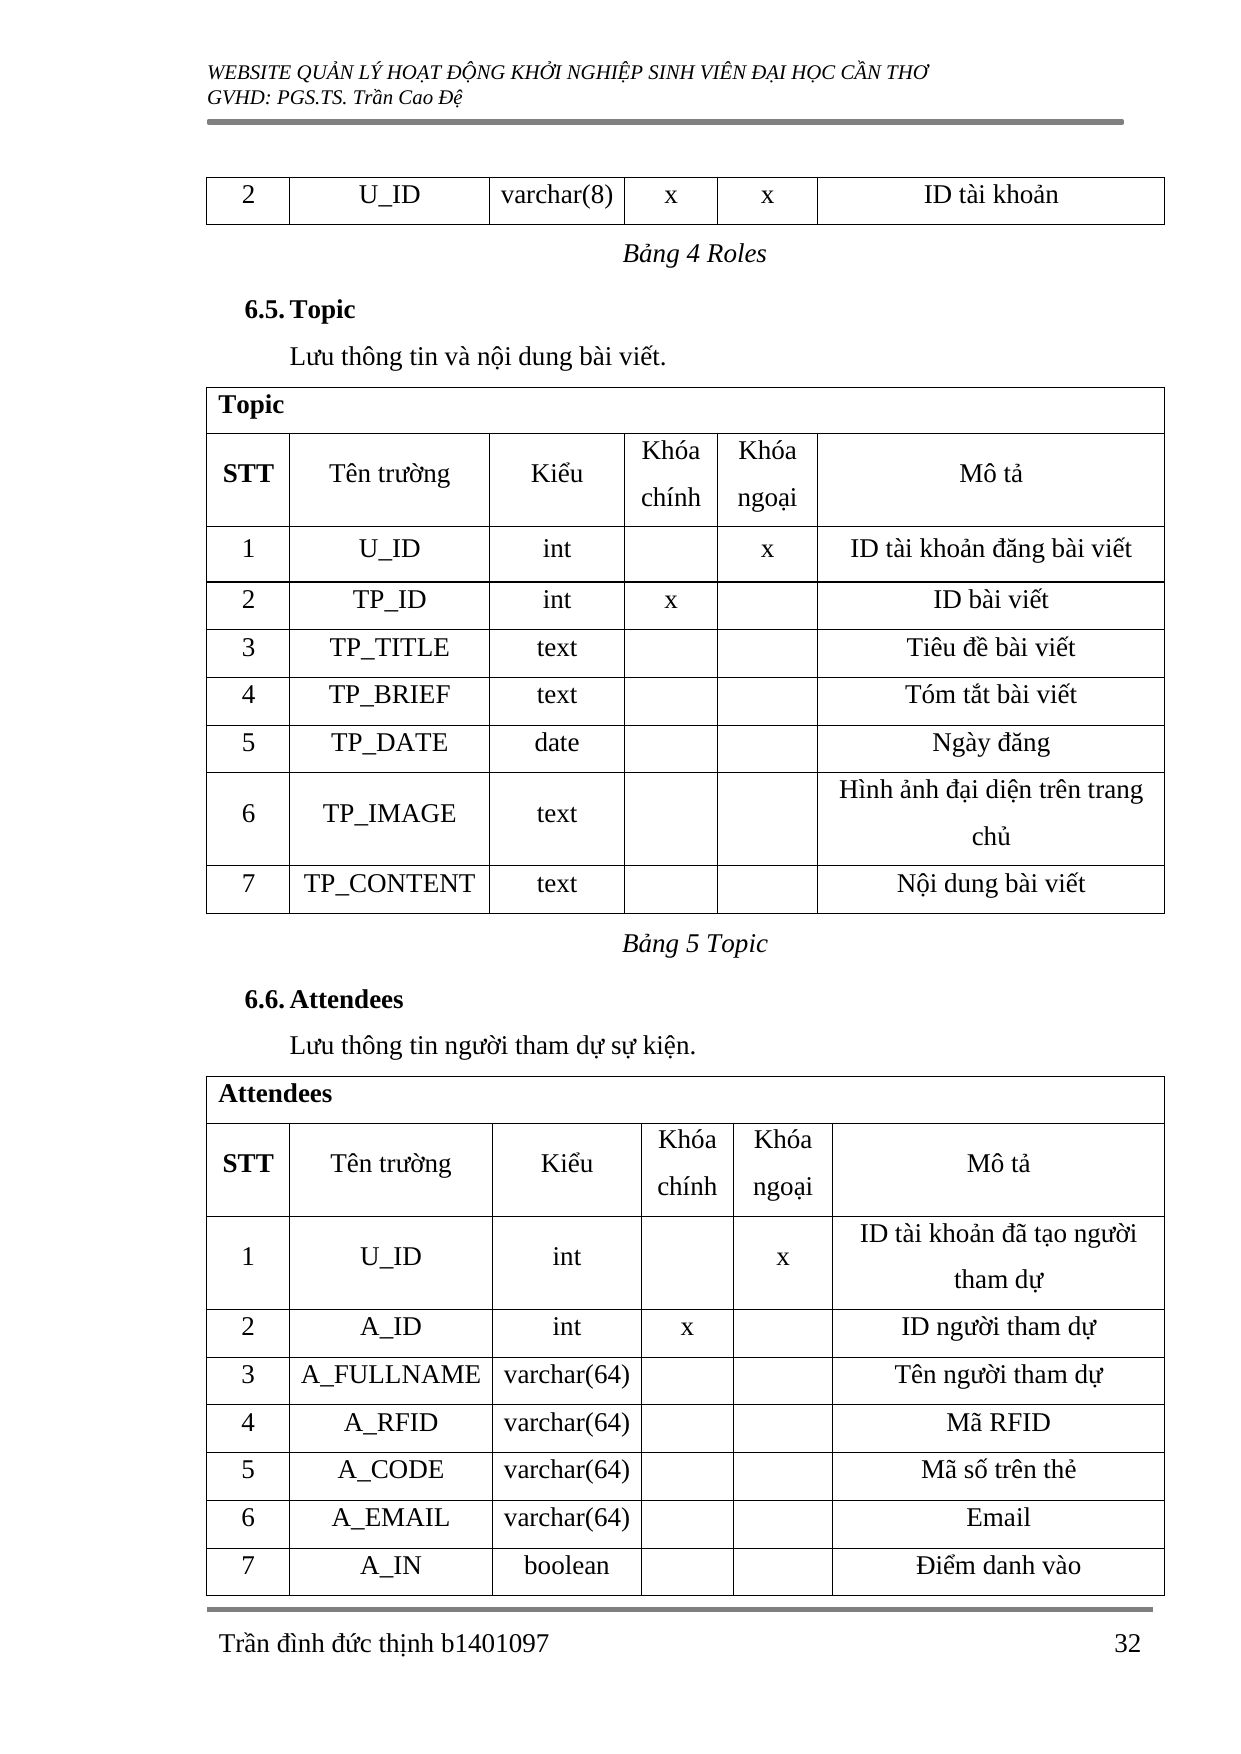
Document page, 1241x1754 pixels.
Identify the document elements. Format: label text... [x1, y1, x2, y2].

table_cell Email [833, 1501, 1164, 1547]
table_cell [718, 630, 817, 677]
table_cell int [490, 527, 624, 581]
table_cell STT [207, 1124, 289, 1216]
table_cell A_ID [290, 1310, 492, 1357]
table_cell x [625, 583, 717, 629]
table_cell [642, 1453, 733, 1500]
table_cell [625, 773, 717, 865]
subtitle Attendees [244, 983, 1153, 1014]
table_cell [734, 1405, 832, 1452]
table_cell 2 [207, 178, 289, 224]
table_cell Tiêu đề bài viết [818, 630, 1164, 677]
table_cell TP_CONTENT [290, 866, 489, 913]
text Bảng 5 Topic [207, 927, 1153, 958]
table_cell 2 [207, 1310, 289, 1357]
table_cell ID tài khoản [818, 178, 1164, 224]
table_header Topic [207, 388, 1164, 433]
table_cell Kiểu [493, 1124, 641, 1216]
table_cell TP_BRIEF [290, 678, 489, 724]
table_cell 4 [207, 678, 289, 724]
table_cell 1 [207, 1217, 289, 1309]
table_cell [718, 726, 817, 772]
table_cell 3 [207, 630, 289, 677]
table_cell Mã RFID [833, 1405, 1164, 1452]
table_cell Tên trường [290, 1124, 492, 1216]
table_cell 6 [207, 773, 289, 865]
table_cell boolean [493, 1549, 641, 1595]
table_cell Tên trường [290, 434, 489, 526]
table_cell [642, 1358, 733, 1404]
table_cell ID tài khoản đã tạo người tham dự [833, 1217, 1164, 1309]
table_cell A_IN [290, 1549, 492, 1595]
table_cell [718, 583, 817, 629]
table_cell Khóa ngoại [734, 1124, 832, 1216]
table_cell x [625, 178, 717, 224]
table_cell Khóa chính [625, 434, 717, 526]
table_cell Mô tả [818, 434, 1164, 526]
table_cell [642, 1549, 733, 1595]
table_cell A_EMAIL [290, 1501, 492, 1547]
table_cell [625, 630, 717, 677]
table_cell Khóa chính [642, 1124, 733, 1216]
table_cell 6 [207, 1501, 289, 1547]
table_cell ID tài khoản đăng bài viết [818, 527, 1164, 581]
table_cell int [493, 1217, 641, 1309]
table_cell [642, 1501, 733, 1547]
table_cell [625, 527, 717, 581]
table_cell 7 [207, 866, 289, 913]
table_header Attendees [207, 1077, 1164, 1123]
table_cell 2 [207, 583, 289, 629]
table_cell [734, 1549, 832, 1595]
text Lưu thông tin và nội dung bài viết. [289, 340, 1153, 371]
text Bảng 4 Roles [207, 237, 1153, 268]
table_cell varchar(64) [493, 1405, 641, 1452]
table_cell ID người tham dự [833, 1310, 1164, 1357]
table_cell 5 [207, 726, 289, 772]
table_cell varchar(8) [490, 178, 624, 224]
table_cell x [734, 1217, 832, 1309]
table_cell TP_DATE [290, 726, 489, 772]
table_cell TP_TITLE [290, 630, 489, 677]
table_cell [625, 678, 717, 724]
table_cell A_FULLNAME [290, 1358, 492, 1404]
subtitle Topic [244, 293, 1153, 324]
table_cell [625, 866, 717, 913]
table_cell A_CODE [290, 1453, 492, 1500]
table_cell text [490, 866, 624, 913]
table_cell [718, 866, 817, 913]
table_cell STT [207, 434, 289, 526]
table_cell int [490, 583, 624, 629]
table_cell Tên người tham dự [833, 1358, 1164, 1404]
table_cell ID bài viết [818, 583, 1164, 629]
table_cell U_ID [290, 1217, 492, 1309]
table_cell [734, 1501, 832, 1547]
table_cell [625, 726, 717, 772]
table_cell [734, 1453, 832, 1500]
table_cell U_ID [290, 178, 489, 224]
table_cell [734, 1310, 832, 1357]
table_cell Kiểu [490, 434, 624, 526]
table_cell varchar(64) [493, 1453, 641, 1500]
table_cell Mã số trên thẻ [833, 1453, 1164, 1500]
table_cell x [718, 178, 817, 224]
table_cell A_RFID [290, 1405, 492, 1452]
table_cell varchar(64) [493, 1501, 641, 1547]
table_cell Hình ảnh đại diện trên trang chủ [818, 773, 1164, 865]
table_cell x [718, 527, 817, 581]
table_cell int [493, 1310, 641, 1357]
table_cell varchar(64) [493, 1358, 641, 1404]
table_cell TP_ID [290, 583, 489, 629]
table_cell Ngày đăng [818, 726, 1164, 772]
table_cell 3 [207, 1358, 289, 1404]
table_cell text [490, 678, 624, 724]
table_cell text [490, 773, 624, 865]
table_cell Khóa ngoại [718, 434, 817, 526]
table_cell [718, 773, 817, 865]
table_cell 7 [207, 1549, 289, 1595]
table_cell Nội dung bài viết [818, 866, 1164, 913]
table_cell [718, 678, 817, 724]
table_cell [642, 1405, 733, 1452]
text Lưu thông tin người tham dự sự kiện. [289, 1029, 1153, 1061]
table_cell 5 [207, 1453, 289, 1500]
table_cell date [490, 726, 624, 772]
table_cell Tóm tắt bài viết [818, 678, 1164, 724]
table_cell [642, 1217, 733, 1309]
table_cell U_ID [290, 527, 489, 581]
table_cell TP_IMAGE [290, 773, 489, 865]
table_cell x [642, 1310, 733, 1357]
table_cell text [490, 630, 624, 677]
table_cell 4 [207, 1405, 289, 1452]
table_cell Điểm danh vào [833, 1549, 1164, 1595]
table_cell Mô tả [833, 1124, 1164, 1216]
table_cell 1 [207, 527, 289, 581]
table_cell [734, 1358, 832, 1404]
